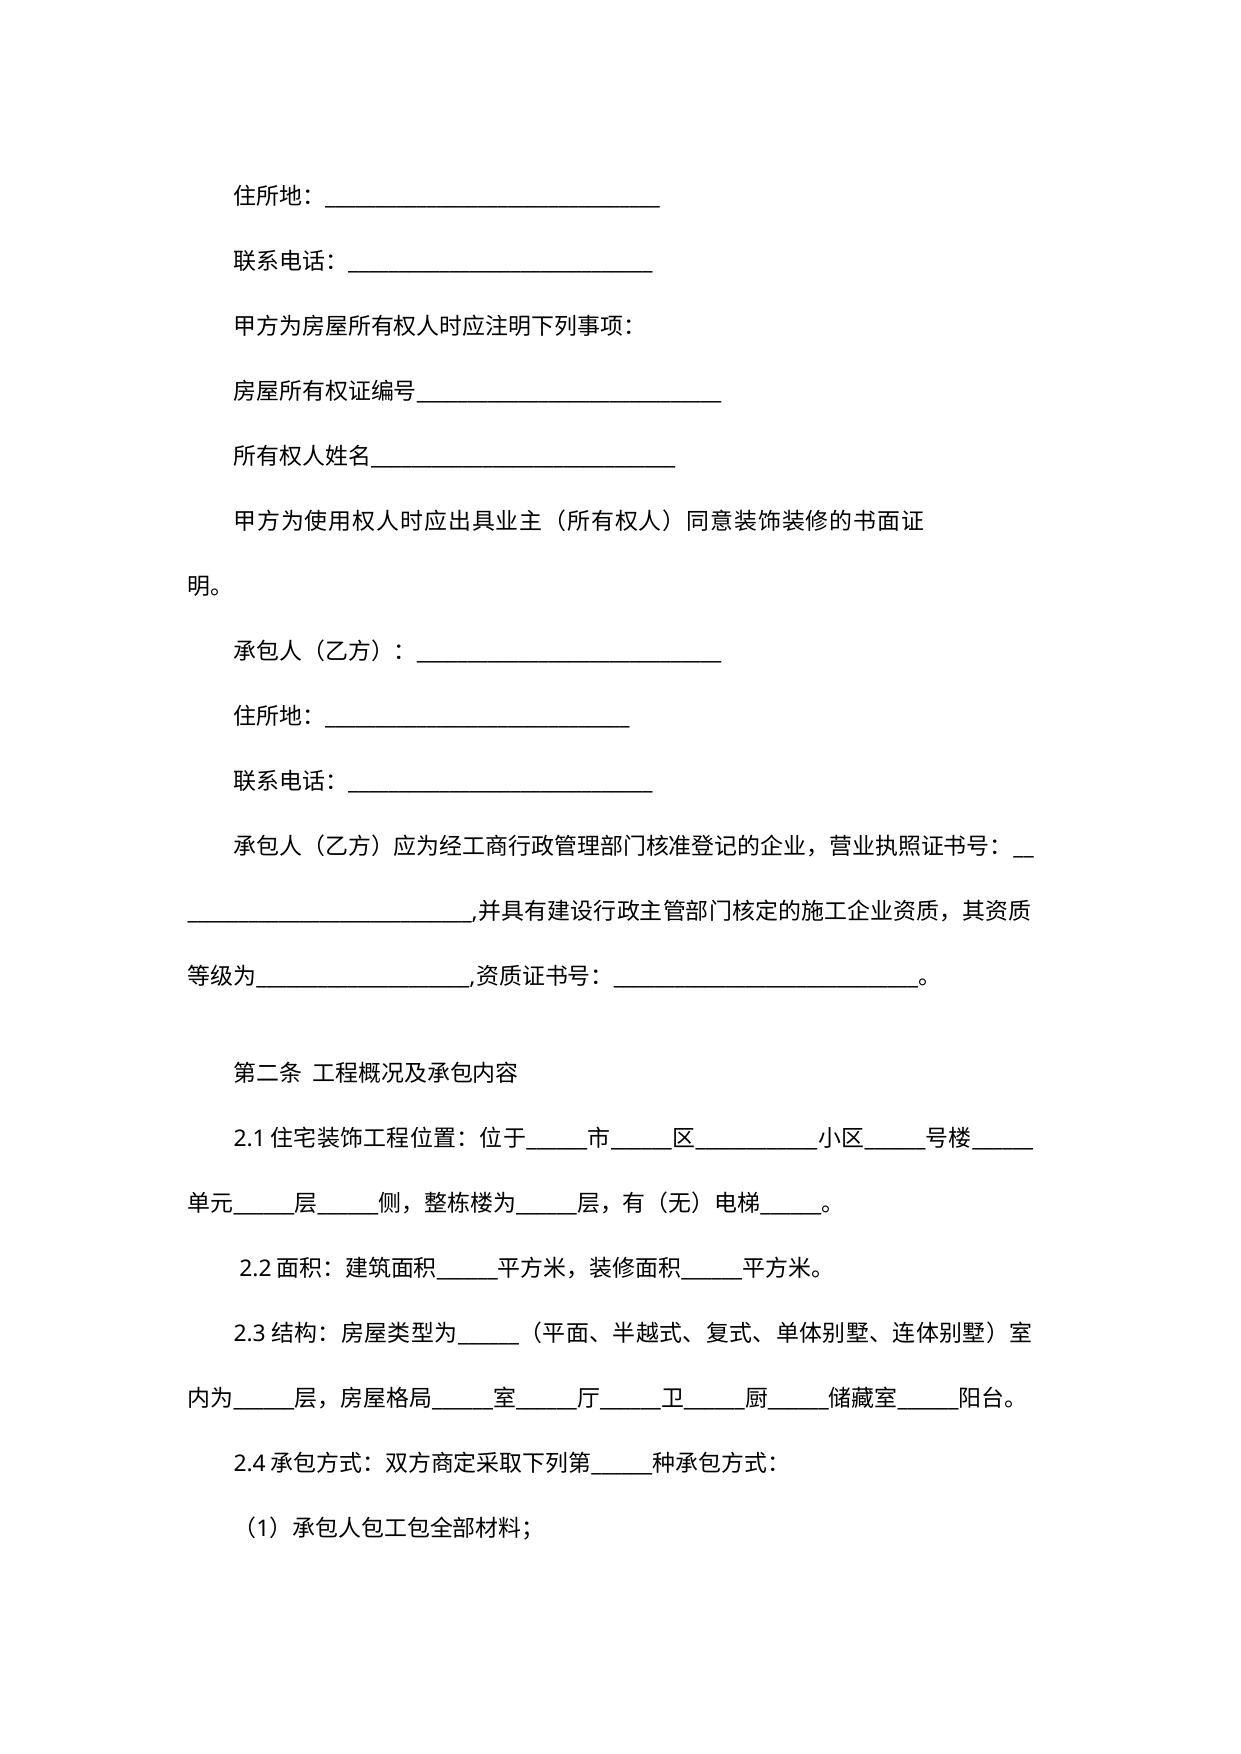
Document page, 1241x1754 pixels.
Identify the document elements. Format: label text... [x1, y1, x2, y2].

text 所有权人姓名______________________________ [187, 422, 924, 487]
text 2.2面积：建筑面积______平方米，装修面积______平方米。 [187, 1234, 924, 1299]
text 房屋所有权证编号______________________________ [187, 357, 924, 422]
text 第二条 工程概况及承包内容 [187, 1039, 924, 1104]
text 承包人（乙方）：______________________________ [187, 617, 924, 682]
text 联系电话：______________________________ [187, 747, 924, 812]
text 2.3结构：房屋类型为______（平面、半越式、复式、单体别墅、连体别墅）室内为______层，房屋格局______室______厅______卫______厨______储藏室______阳台。 [187, 1299, 1033, 1429]
text 承包人（乙方）应为经工商行政管理部门核准登记的企业，营业执照证书号：______________________________,并具有建设行政主管部门核定的施工企业资质，其资质等级为_____________________,资质证书号：______________________________。 [187, 812, 1033, 1007]
text 住所地：______________________________ [187, 682, 924, 747]
text 2.4承包方式：双方商定采取下列第______种承包方式： [187, 1429, 924, 1494]
text 2.1住宅装饰工程位置：位于______市______区____________小区______号楼______单元______层______侧，整栋楼为______层，有（无）电梯______。 [187, 1104, 1033, 1234]
text （1）承包人包工包全部材料； [187, 1494, 924, 1559]
text 甲方为使用权人时应出具业主（所有权人）同意装饰装修的书面证明。 [187, 487, 924, 617]
text 住所地：_________________________________ [187, 162, 924, 227]
text 联系电话：______________________________ [187, 227, 924, 292]
text 甲方为房屋所有权人时应注明下列事项： [187, 292, 924, 357]
